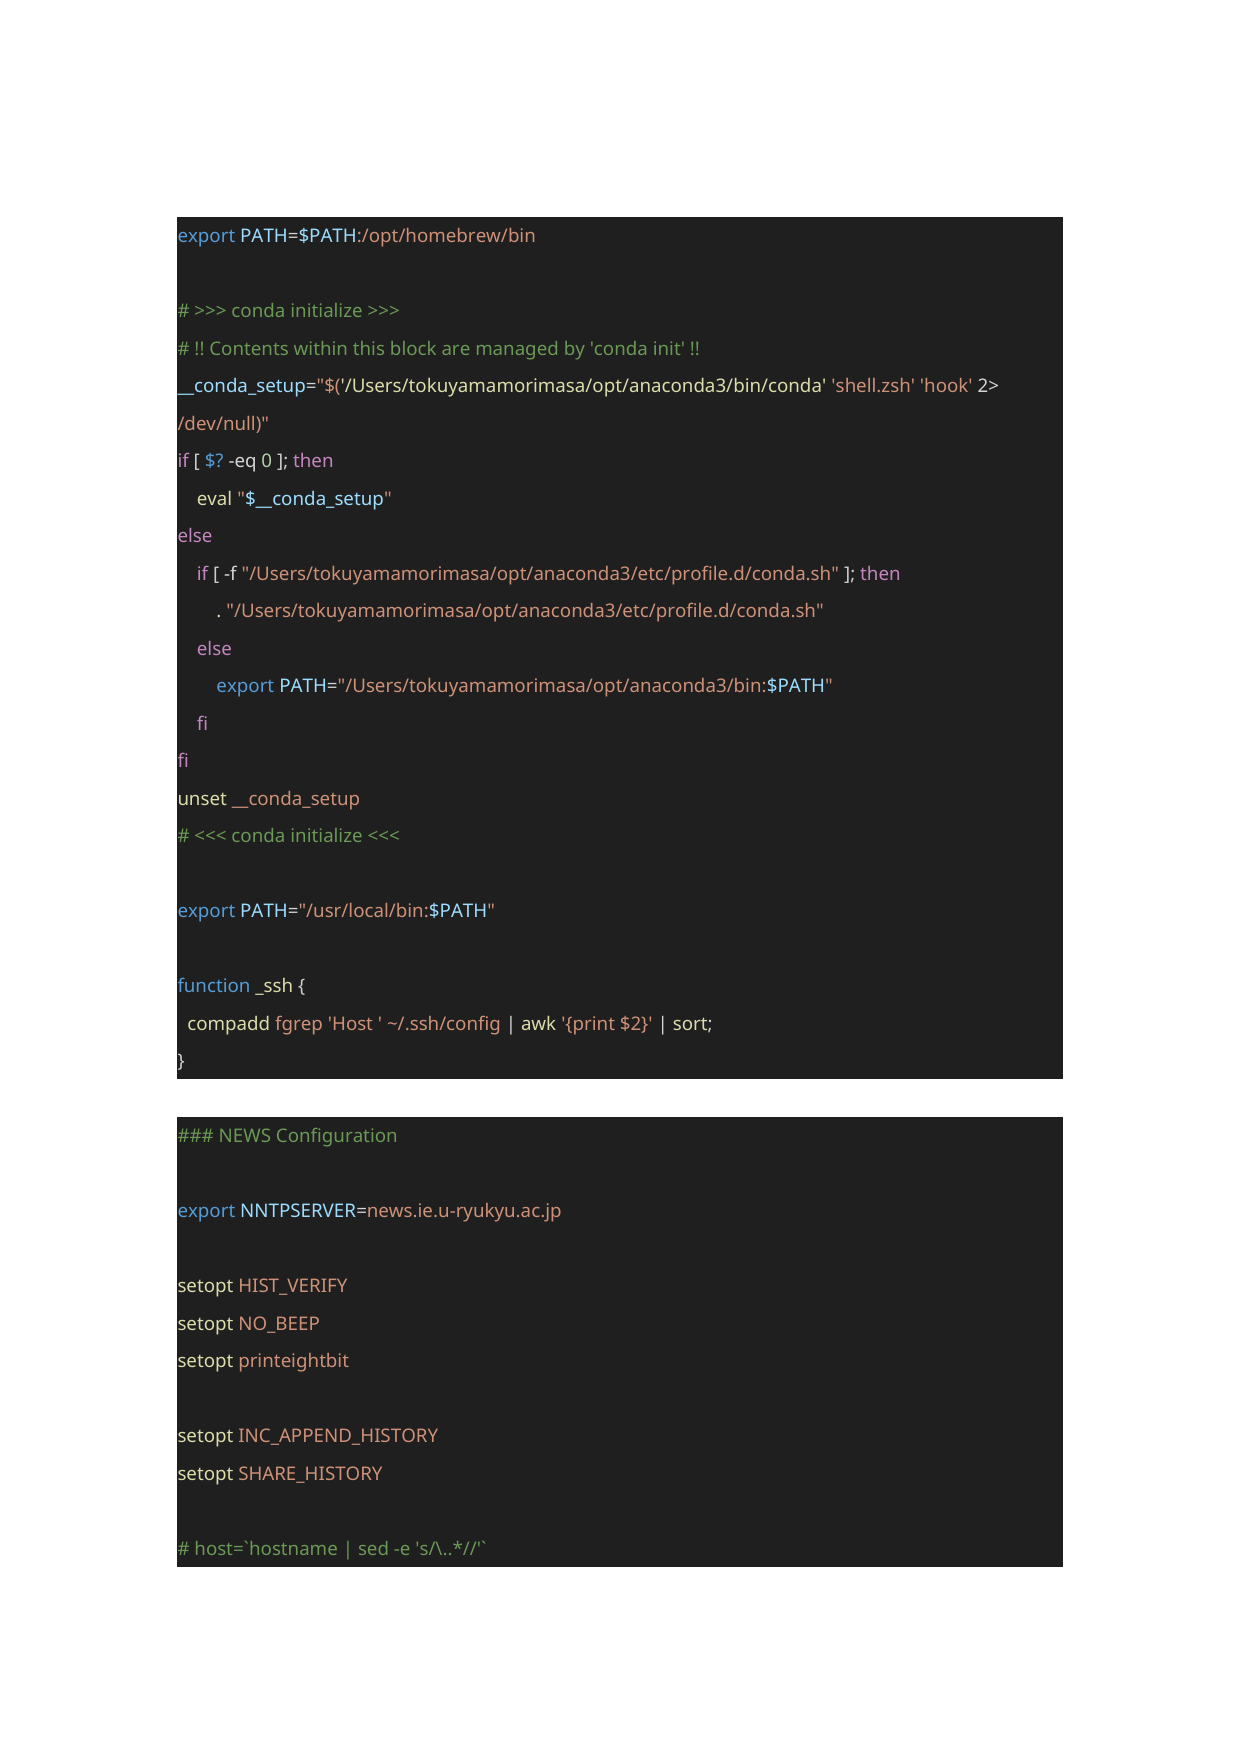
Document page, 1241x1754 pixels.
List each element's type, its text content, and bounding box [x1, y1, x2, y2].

text setopt SHARE_HISTORY [177, 1454, 1063, 1492]
text else [177, 629, 1063, 667]
text fi [177, 704, 1063, 742]
text } [177, 1042, 1063, 1079]
text # >>> conda initialize >>> [177, 292, 1063, 329]
text unset __conda_setup [177, 779, 1063, 817]
text export PATH=$PATH:/opt/homebrew/bin [177, 217, 1063, 254]
text if [ $? -eq 0 ]; then [177, 442, 1063, 479]
text # !! Contents within this block are managed by 'conda init' !! [177, 329, 1063, 367]
text __conda_setup="$('/Users/tokuyamamorimasa/opt/anaconda3/bin/conda' 'shell.zsh' 'hook' 2> /dev/null)" [177, 367, 1063, 442]
text if [ -f "/Users/tokuyamamorimasa/opt/anaconda3/etc/profile.d/conda.sh" ]; then [177, 554, 1063, 592]
text setopt NO_BEEP [177, 1304, 1063, 1342]
text else [177, 517, 1063, 554]
text compadd fgrep 'Host ' ~/.ssh/config | awk '{print $2}' | sort; [177, 1004, 1063, 1042]
text eval "$__conda_setup" [177, 479, 1063, 517]
text ### NEWS Configuration [177, 1117, 1063, 1154]
text function _ssh { [177, 967, 1063, 1004]
text export PATH="/usr/local/bin:$PATH" [177, 892, 1063, 929]
text export PATH="/Users/tokuyamamorimasa/opt/anaconda3/bin:$PATH" [177, 667, 1063, 704]
text # <<< conda initialize <<< [177, 817, 1063, 854]
text export NNTPSERVER=news.ie.u-ryukyu.ac.jp [177, 1192, 1063, 1229]
text setopt HIST_VERIFY [177, 1267, 1063, 1304]
text setopt INC_APPEND_HISTORY [177, 1417, 1063, 1454]
text . "/Users/tokuyamamorimasa/opt/anaconda3/etc/profile.d/conda.sh" [177, 592, 1063, 629]
text # host=`hostname | sed -e 's/\..*//'` [177, 1529, 1063, 1567]
text setopt printeightbit [177, 1342, 1063, 1379]
text fi [177, 742, 1063, 779]
